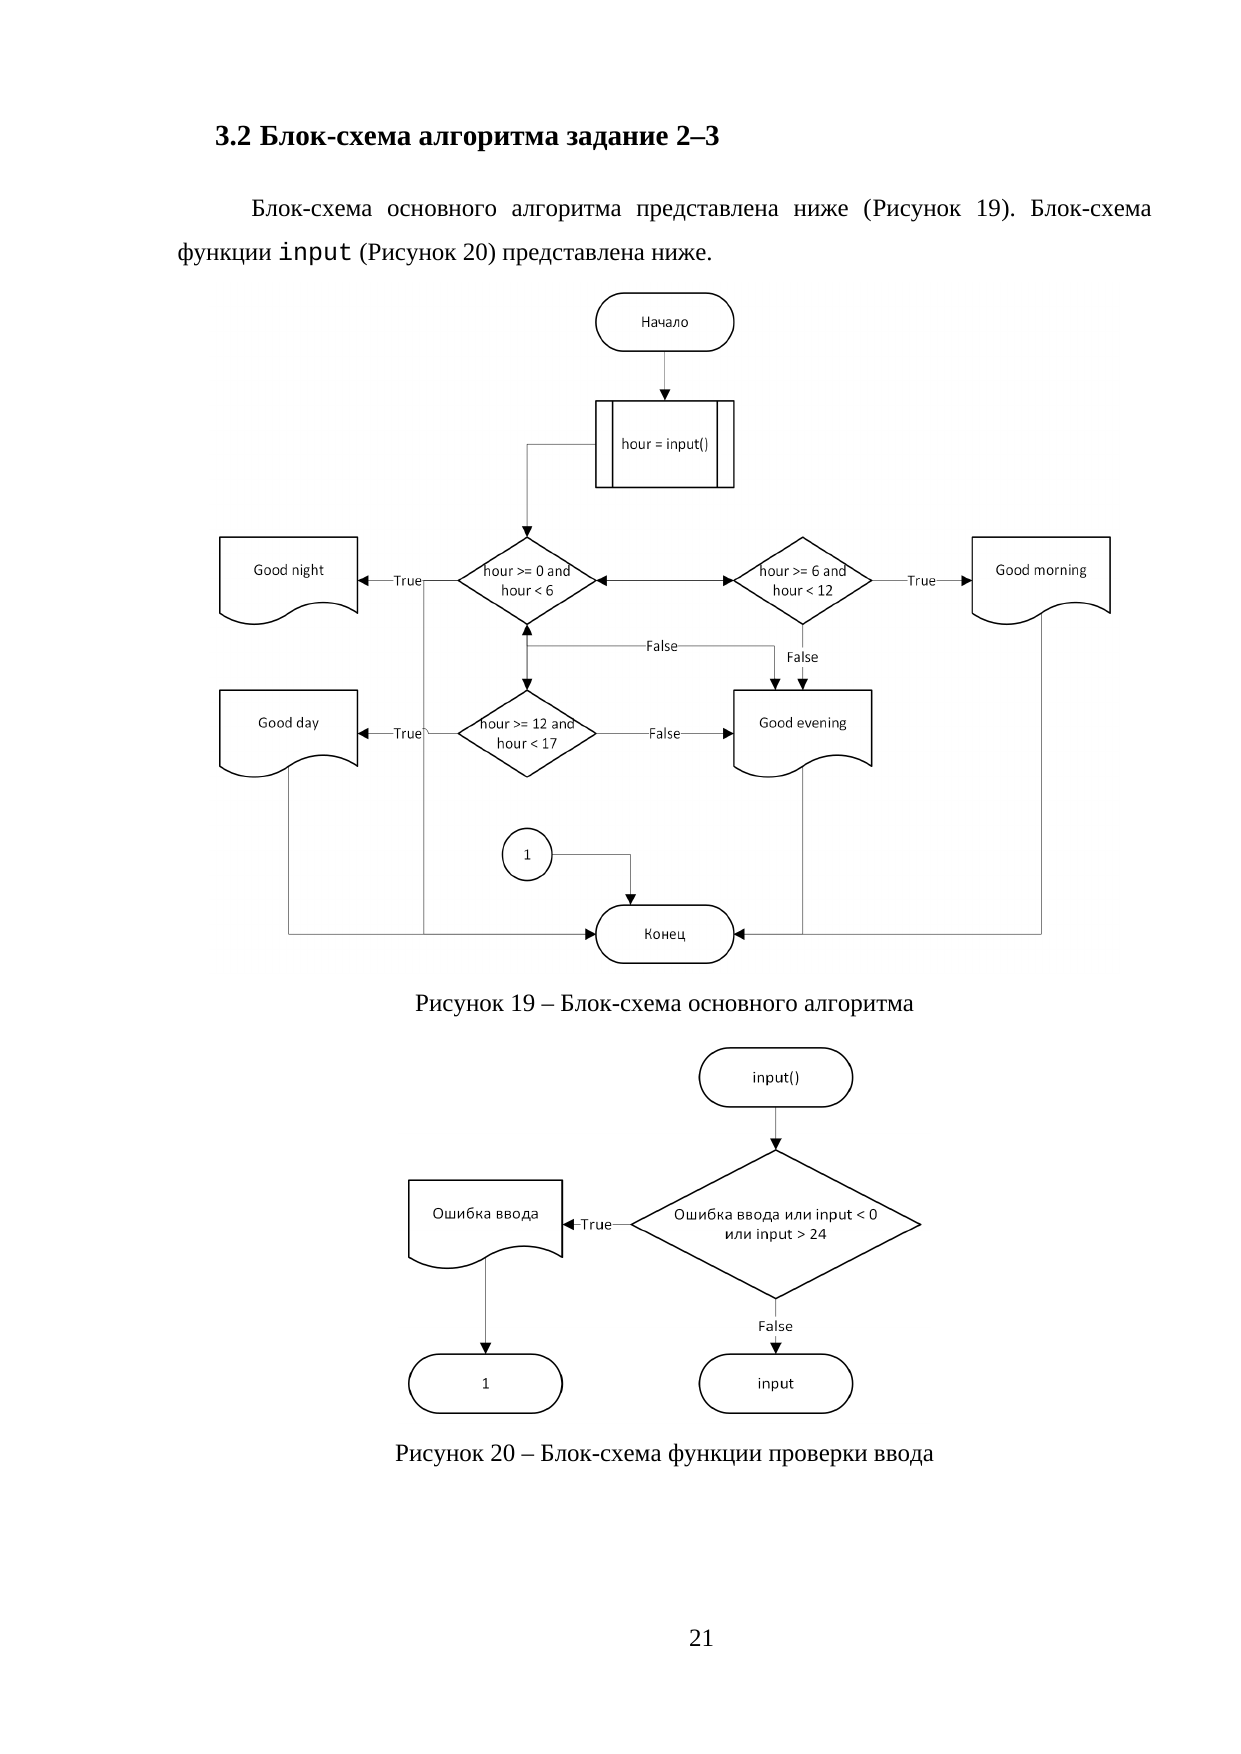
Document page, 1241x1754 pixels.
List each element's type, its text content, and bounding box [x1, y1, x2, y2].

picture [209, 282, 1120, 974]
text Блок-схема основного алгоритма представлена ниже (Рисунок 19). Блок-схема функции input (Рисунок 20) представлена ниже. [177, 193, 1152, 267]
list Блок-схема алгоритма задание 2–3 [215, 118, 1152, 152]
text Рисунок 19 – Блок-схема основного алгоритма [177, 988, 1152, 1016]
text Рисунок 20 – Блок-схема функции проверки ввода [177, 1438, 1152, 1466]
picture [397, 1037, 932, 1424]
